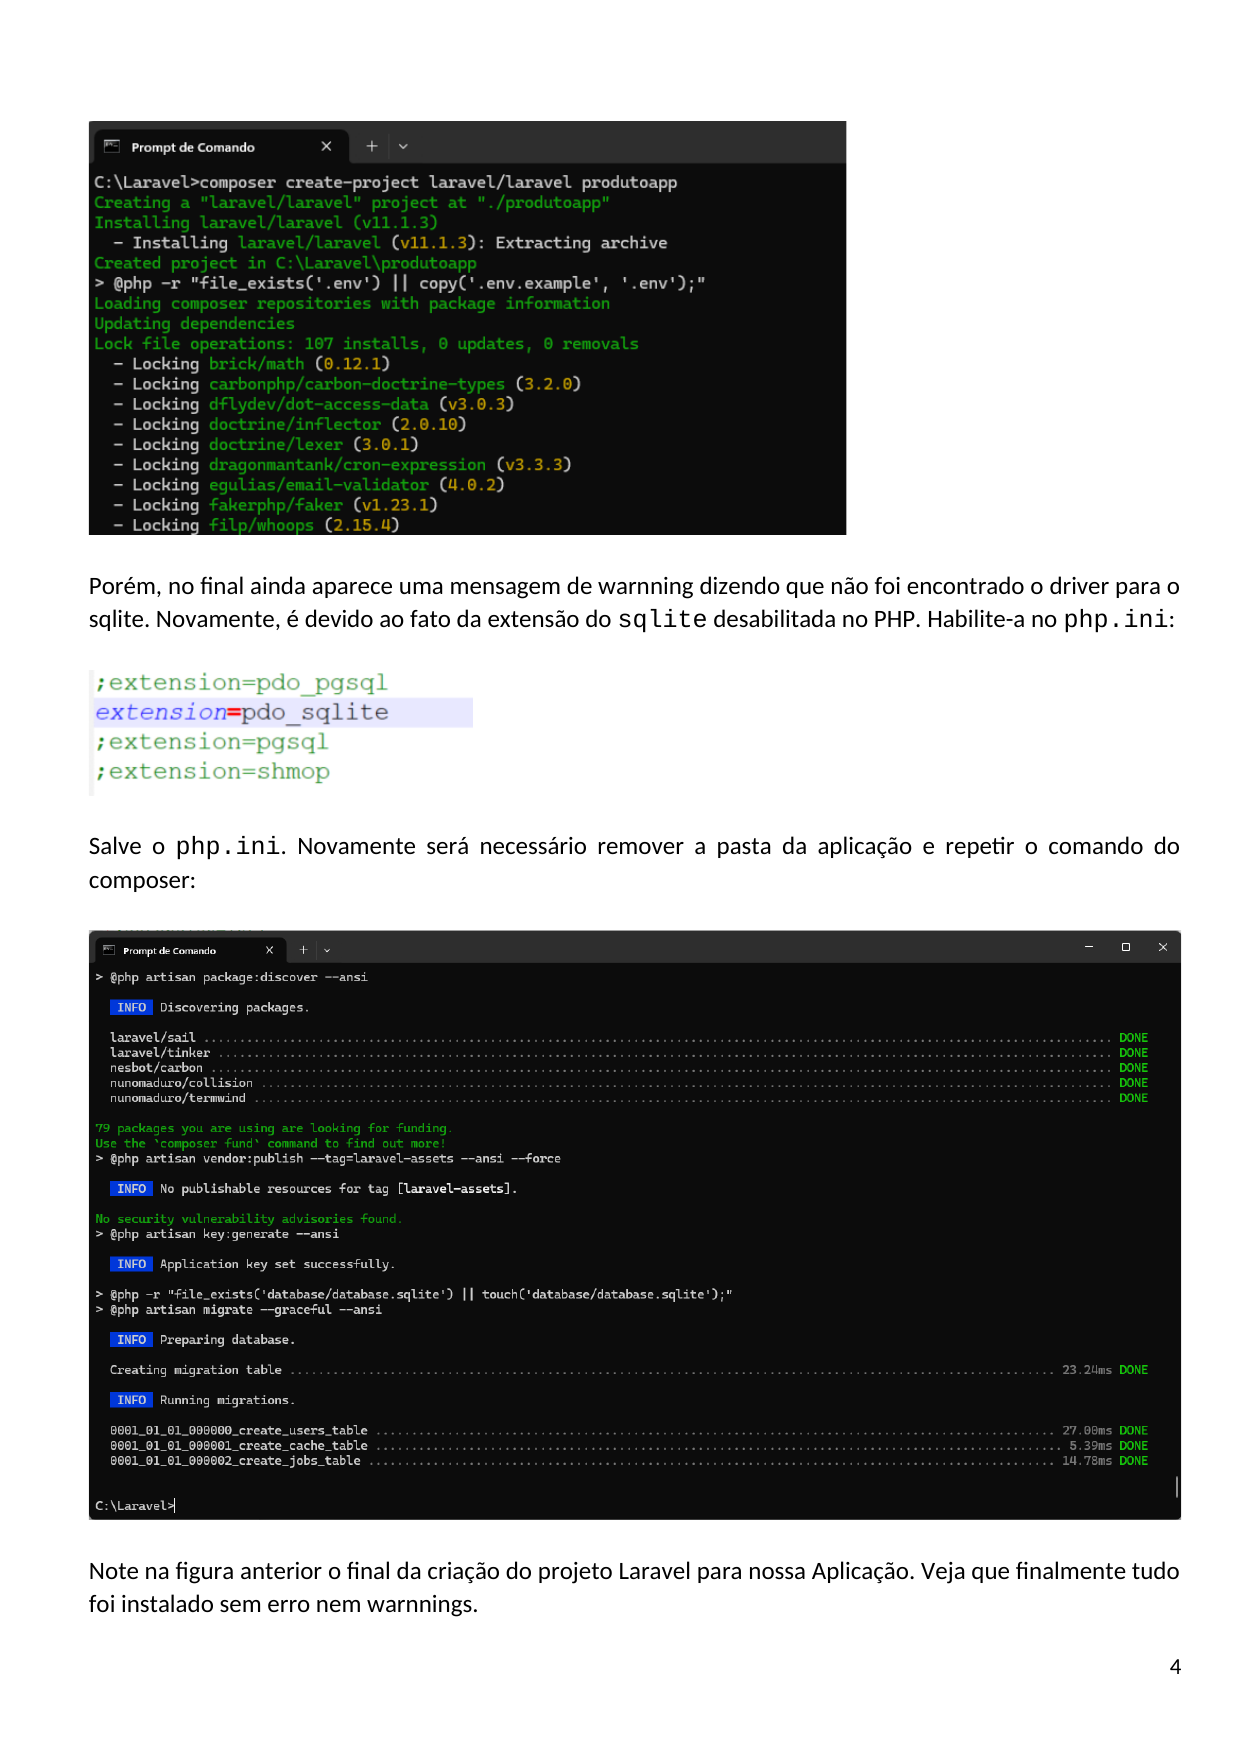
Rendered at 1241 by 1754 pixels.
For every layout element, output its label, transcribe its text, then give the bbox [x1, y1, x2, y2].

text Porém, no final ainda aparece uma mensagem de warnning dizendo que não foi encontrado o driver para o sqlite. Novamente, é devido ao fato da extensão do sqlite desabilitada no PHP. Habilite-a no php.ini: [89, 570, 1181, 635]
text Salve o php.ini. Novamente será necessário remover a pasta da aplicação e repetir o comando do composer: [89, 830, 1181, 895]
text Note na figura anterior o final da criação do projeto Laravel para nossa Aplicação. Veja que finalmente tudo foi instalado sem erro nem warnnings. [89, 1555, 1181, 1618]
picture [88, 930, 1182, 1520]
